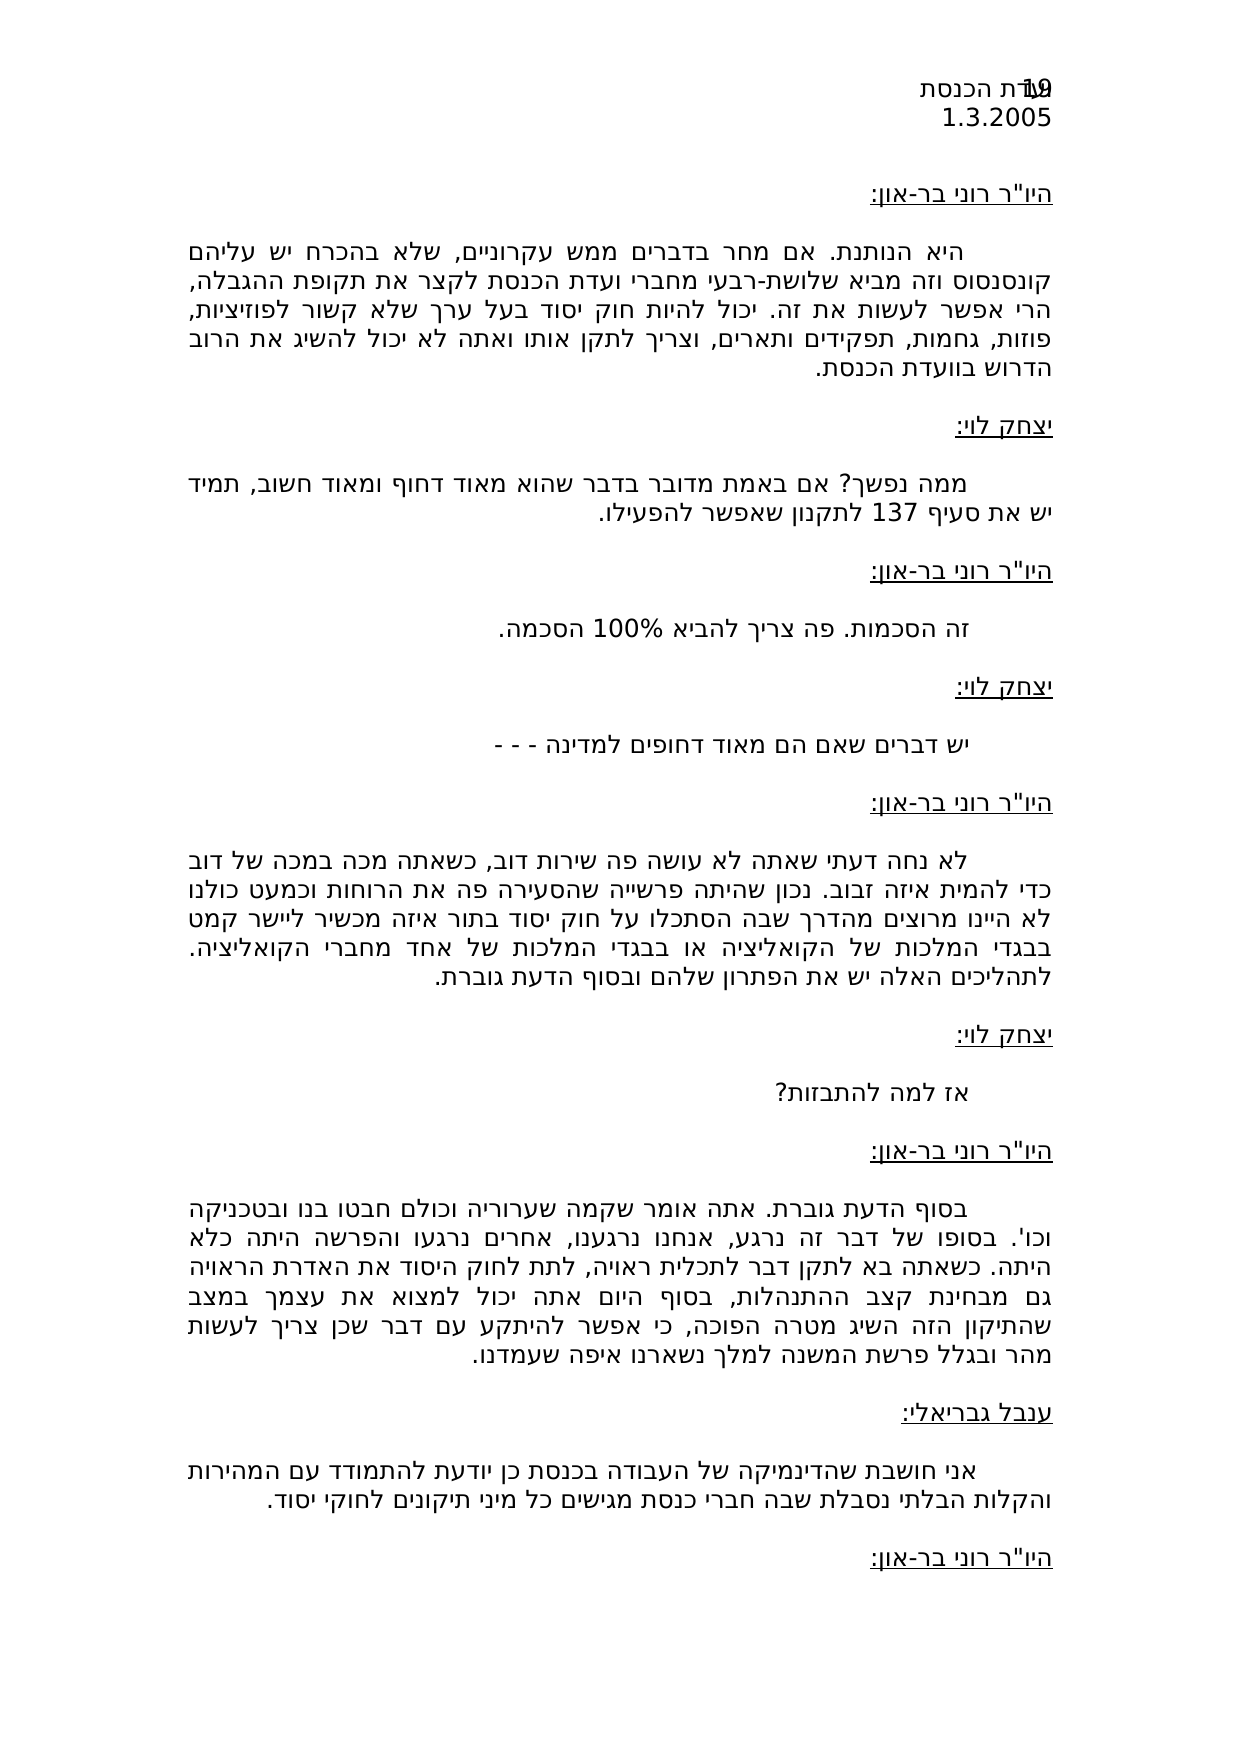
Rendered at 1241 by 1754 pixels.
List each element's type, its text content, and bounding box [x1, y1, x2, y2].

text לא נחה דעתי שאתה לא עושה פה שירות דוב, כשאתה מכה במכה של דוב כדי להמית איזה זבוב. נכון שהיתה פרשייה שהסעירה פה את הרוחות וכמעט כולנו לא היינו מרוצים מהדרך שבה הסתכלו על חוק יסוד בתור איזה מכשיר ליישר קמט בבגדי המלכות של הקואליציה או בבגדי המלכות של אחד מחברי הקואליציה. לתהליכים האלה יש את הפתרון שלהם ובסוף הדעת גוברת. [187, 846, 1053, 992]
text יצחק לוי: [187, 1020, 1053, 1049]
text זה הסכמות. פה צריך להביא 100% הסכמה. [187, 614, 1053, 643]
text היו"ר רוני בר-און: [187, 556, 1053, 585]
text היא הנותנת. אם מחר בדברים ממש עקרוניים, שלא בהכרח יש עליהם קונסנסוס וזה מביא שלושת-רבעי מחברי ועדת הכנסת לקצר את תקופת ההגבלה, הרי אפשר לעשות את זה. יכול להיות חוק יסוד בעל ערך שלא קשור לפוזיציות, פוזות, גחמות, תפקידים ותארים, וצריך לתקן אותו ואתה לא יכול להשיג את הרוב הדרוש בוועדת הכנסת. [187, 237, 1053, 382]
text ענבל גבריאלי: [187, 1398, 1053, 1427]
text אז למה להתבזות? [187, 1078, 1053, 1107]
text אני חושבת שהדינמיקה של העבודה בכנסת כן יודעת להתמודד עם המהירות והקלות הבלתי נסבלת שבה חברי כנסת מגישים כל מיני תיקונים לחוקי יסוד. [187, 1456, 1053, 1514]
text בסוף הדעת גוברת. אתה אומר שקמה שערוריה וכולם חבטו בנו ובטכניקה וכו'. בסופו של דבר זה נרגע, אנחנו נרגענו, אחרים נרגעו והפרשה היתה כלא היתה. כשאתה בא לתקן דבר לתכלית ראויה, לתת לחוק היסוד את האדרת הראויה גם מבחינת קצב ההתנהלות, בסוף היום אתה יכול למצוא את עצמך במצב שהתיקון הזה השיג מטרה הפוכה, כי אפשר להיתקע עם דבר שכן צריך לעשות מהר ובגלל פרשת המשנה למלך נשארנו איפה שעמדנו. [187, 1194, 1053, 1369]
text ממה נפשך? אם באמת מדובר בדבר שהוא מאוד דחוף ומאוד חשוב, תמיד יש את סעיף 137 לתקנון שאפשר להפעילו. [187, 469, 1053, 527]
text היו"ר רוני בר-און: [187, 179, 1053, 208]
text היו"ר רוני בר-און: [187, 1543, 1053, 1572]
text יש דברים שאם הם מאוד דחופים למדינה - - - [187, 730, 1053, 759]
text היו"ר רוני בר-און: [187, 788, 1053, 817]
text יצחק לוי: [187, 411, 1053, 440]
text יצחק לוי: [187, 672, 1053, 701]
text היו"ר רוני בר-און: [187, 1136, 1053, 1165]
